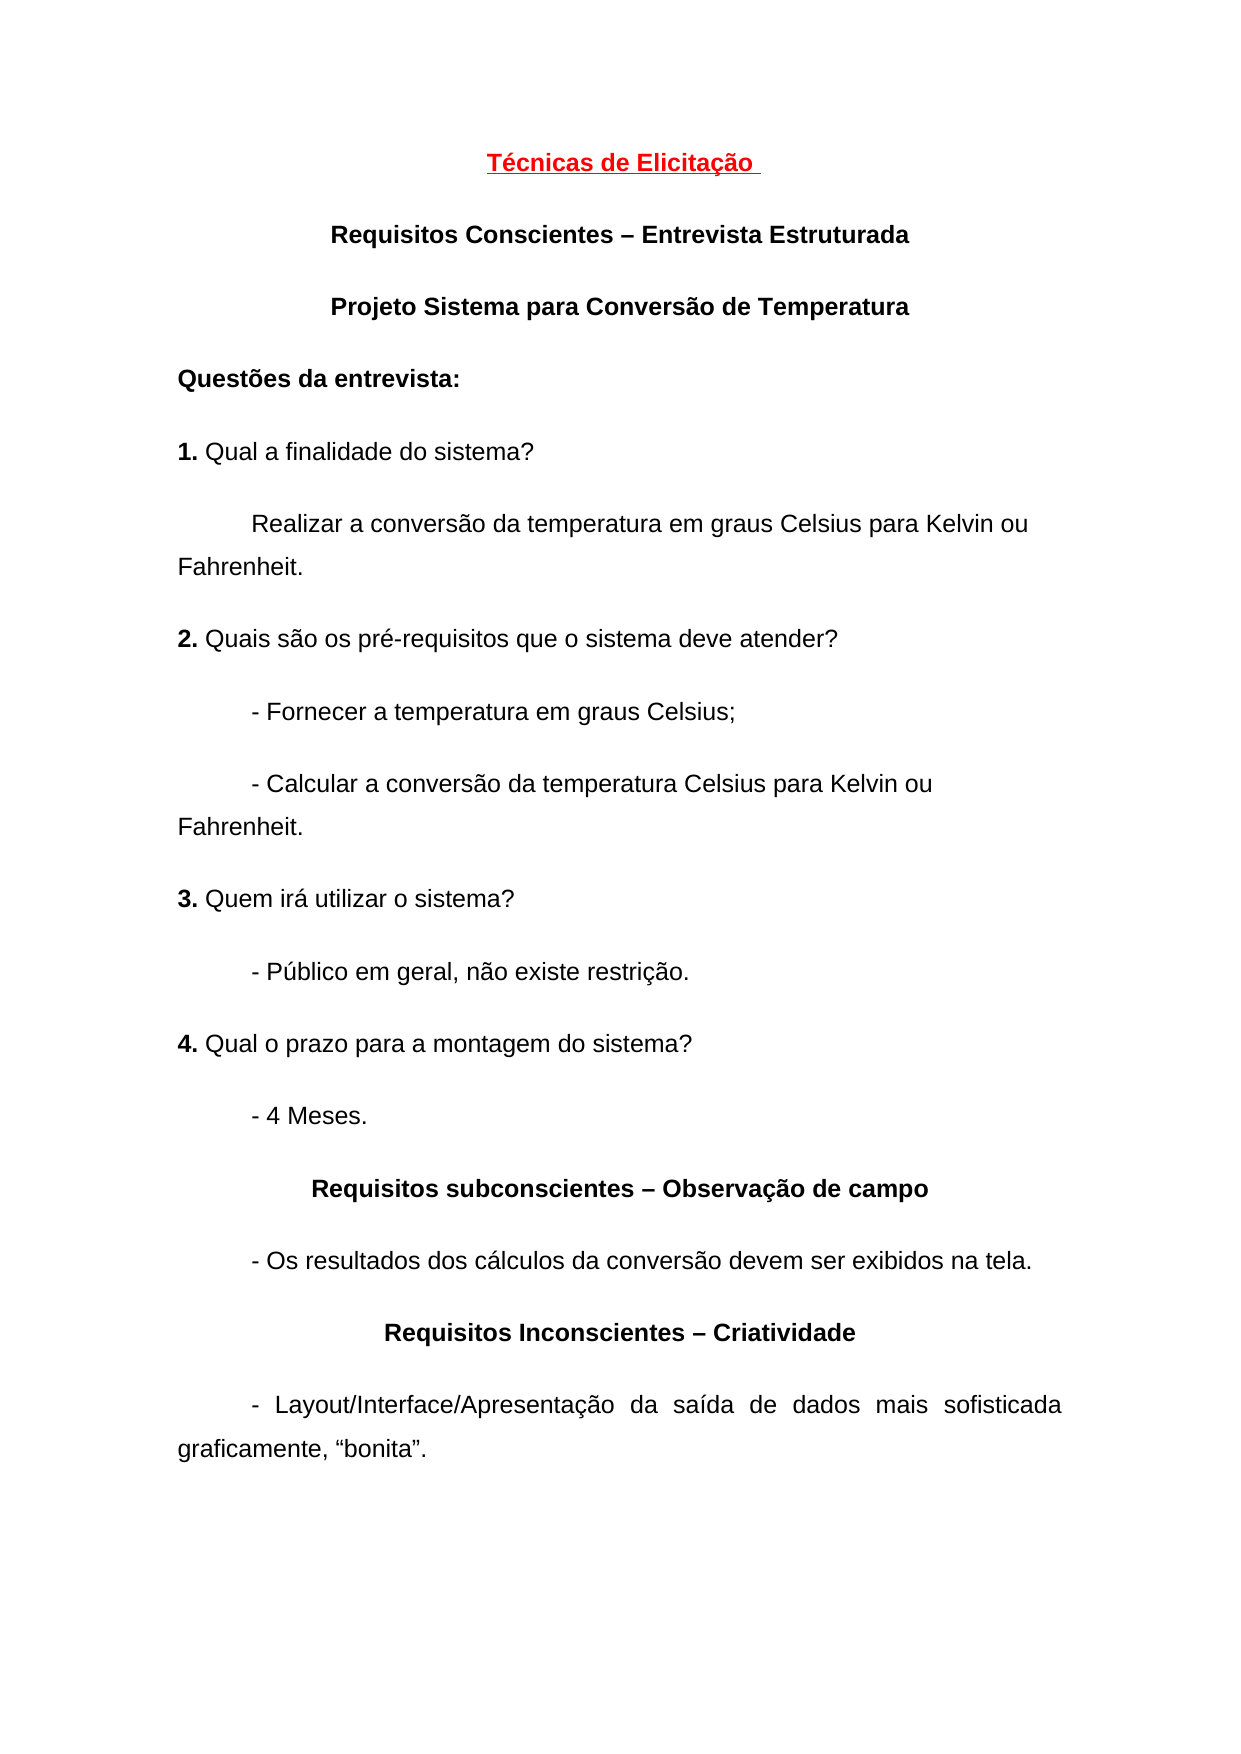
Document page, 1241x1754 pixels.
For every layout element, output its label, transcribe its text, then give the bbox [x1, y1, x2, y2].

text - Os resultados dos cálculos da conversão devem ser exibidos na tela. [177, 1246, 1063, 1275]
text Questões da entrevista: [177, 364, 1063, 393]
text Técnicas de Elicitação [177, 148, 1063, 176]
text 3. Quem irá utilizar o sistema? [177, 884, 1063, 913]
text Projeto Sistema para Conversão de Temperatura [177, 292, 1063, 321]
text Realizar a conversão da temperatura em graus Celsius para Kelvin ou Fahrenheit. [177, 509, 1063, 581]
text Requisitos Inconscientes – Criatividade [177, 1318, 1063, 1347]
text 1. Qual a finalidade do sistema? [177, 437, 1063, 466]
text Requisitos Conscientes – Entrevista Estruturada [177, 220, 1063, 249]
text - Calcular a conversão da temperatura Celsius para Kelvin ou Fahrenheit. [177, 769, 1063, 841]
text - Público em geral, não existe restrição. [177, 957, 1063, 986]
text Requisitos subconscientes – Observação de campo [177, 1174, 1063, 1202]
text 2. Quais são os pré-requisitos que o sistema deve atender? [177, 624, 1063, 653]
text 4. Qual o prazo para a montagem do sistema? [177, 1029, 1063, 1058]
text - Layout/Interface/Apresentação da saída de dados mais sofisticada graficamente, “bonita”. [177, 1391, 1063, 1462]
text - Fornecer a temperatura em graus Celsius; [177, 697, 1063, 726]
text - 4 Meses. [177, 1101, 1063, 1130]
